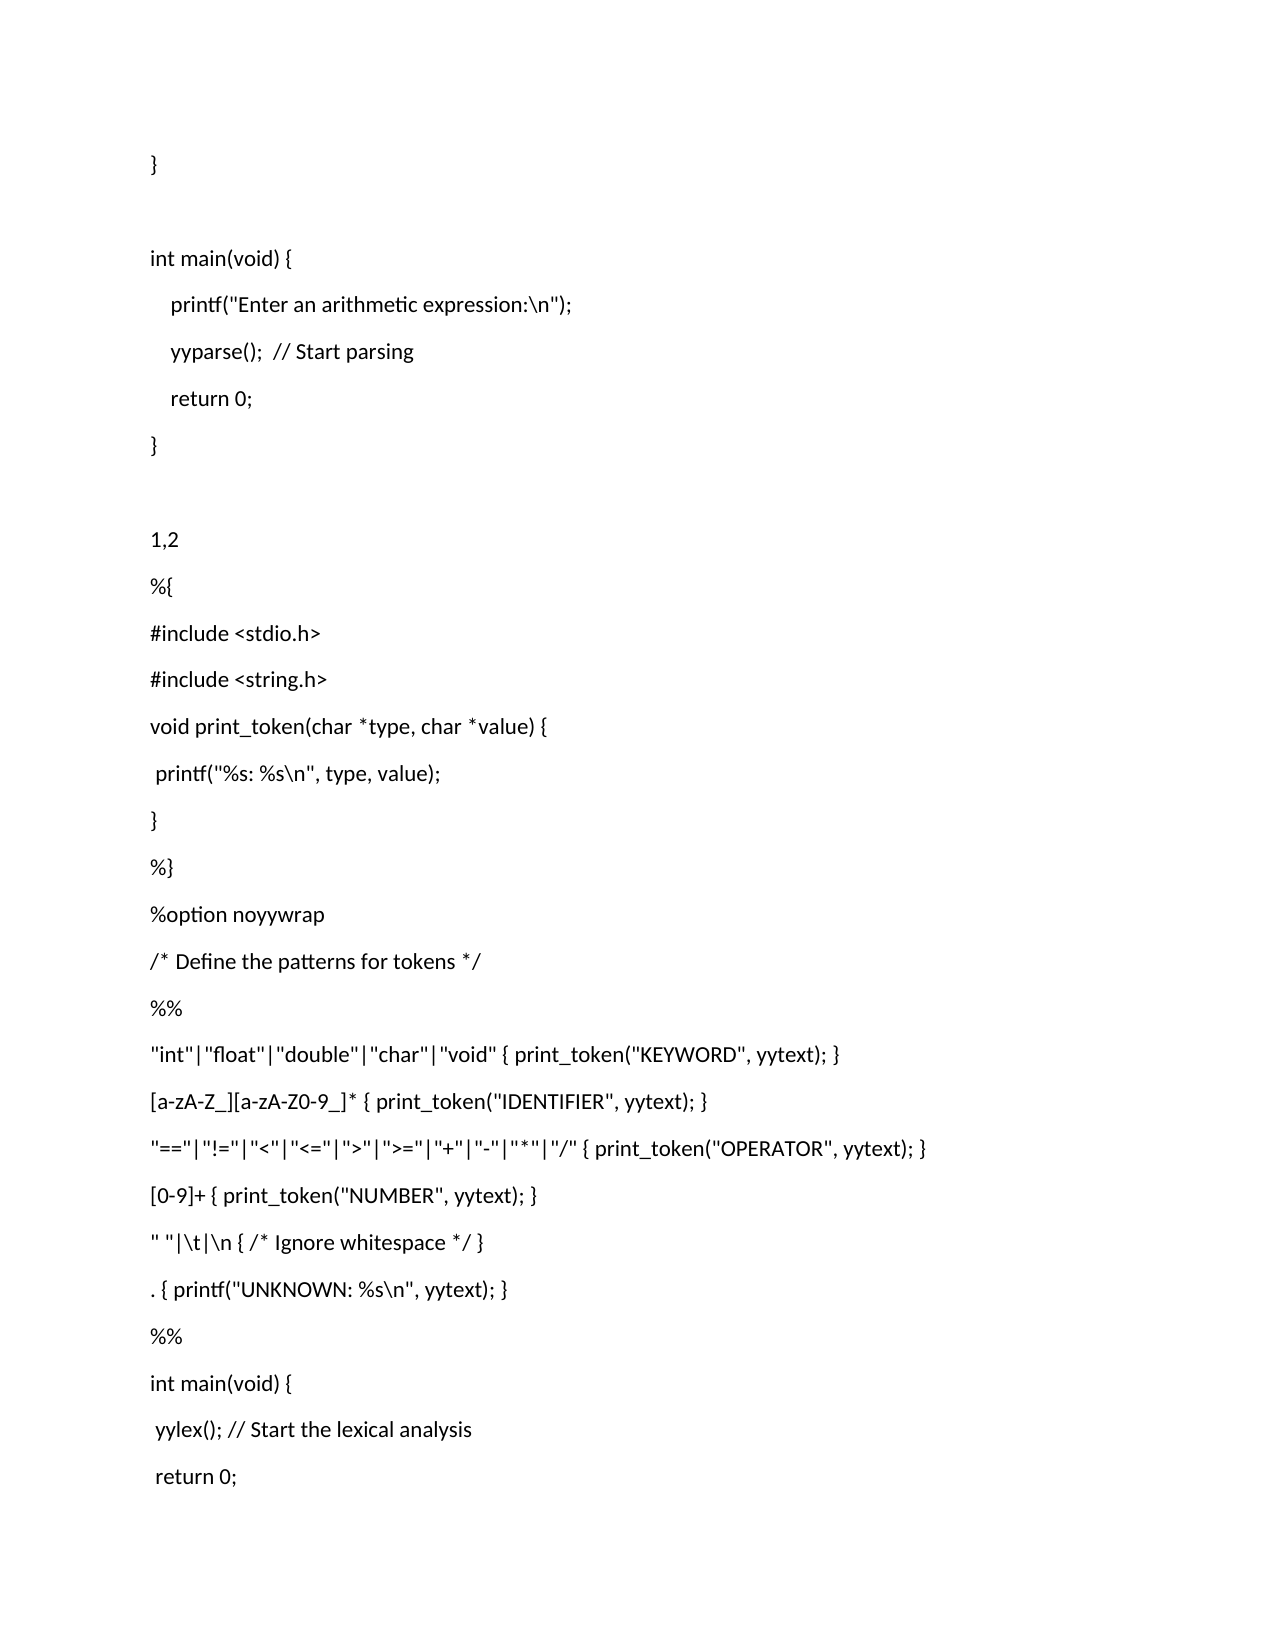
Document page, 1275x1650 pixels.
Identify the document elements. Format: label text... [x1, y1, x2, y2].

text " "|\t|\n { /* Ignore whitespace */ } [150, 1228, 1125, 1256]
text %% [150, 994, 1125, 1022]
text int main(void) { [150, 244, 1125, 272]
text . { printf("UNKNOWN: %s\n", yytext); } [150, 1275, 1125, 1303]
text /* Define the patterns for tokens */ [150, 947, 1125, 975]
text %% [150, 1322, 1125, 1350]
text printf("%s: %s\n", type, value); [150, 759, 1125, 787]
text 1,2 [150, 525, 1125, 553]
text %{ [150, 572, 1125, 600]
text void print_token(char *type, char *value) { [150, 712, 1125, 741]
text "=="|"!="|"<"|"<="|">"|">="|"+"|"-"|"*"|"/" { print_token("OPERATOR", yytext); } [150, 1134, 1125, 1162]
text } [150, 431, 1125, 459]
text } [150, 806, 1125, 834]
text yylex(); // Start the lexical analysis [150, 1416, 1125, 1444]
text #include <stdio.h> [150, 619, 1125, 647]
text return 0; [150, 384, 1125, 412]
text } [150, 150, 1125, 178]
text %} [150, 853, 1125, 881]
text %option noyywrap [150, 900, 1125, 928]
text return 0; [150, 1462, 1125, 1491]
text [a-zA-Z_][a-zA-Z0-9_]* { print_token("IDENTIFIER", yytext); } [150, 1087, 1125, 1116]
text [0-9]+ { print_token("NUMBER", yytext); } [150, 1181, 1125, 1209]
text int main(void) { [150, 1369, 1125, 1397]
text #include <string.h> [150, 666, 1125, 694]
text "int"|"float"|"double"|"char"|"void" { print_token("KEYWORD", yytext); } [150, 1041, 1125, 1069]
text printf("Enter an arithmetic expression:\n"); [150, 291, 1125, 319]
text yyparse(); // Start parsing [150, 337, 1125, 366]
